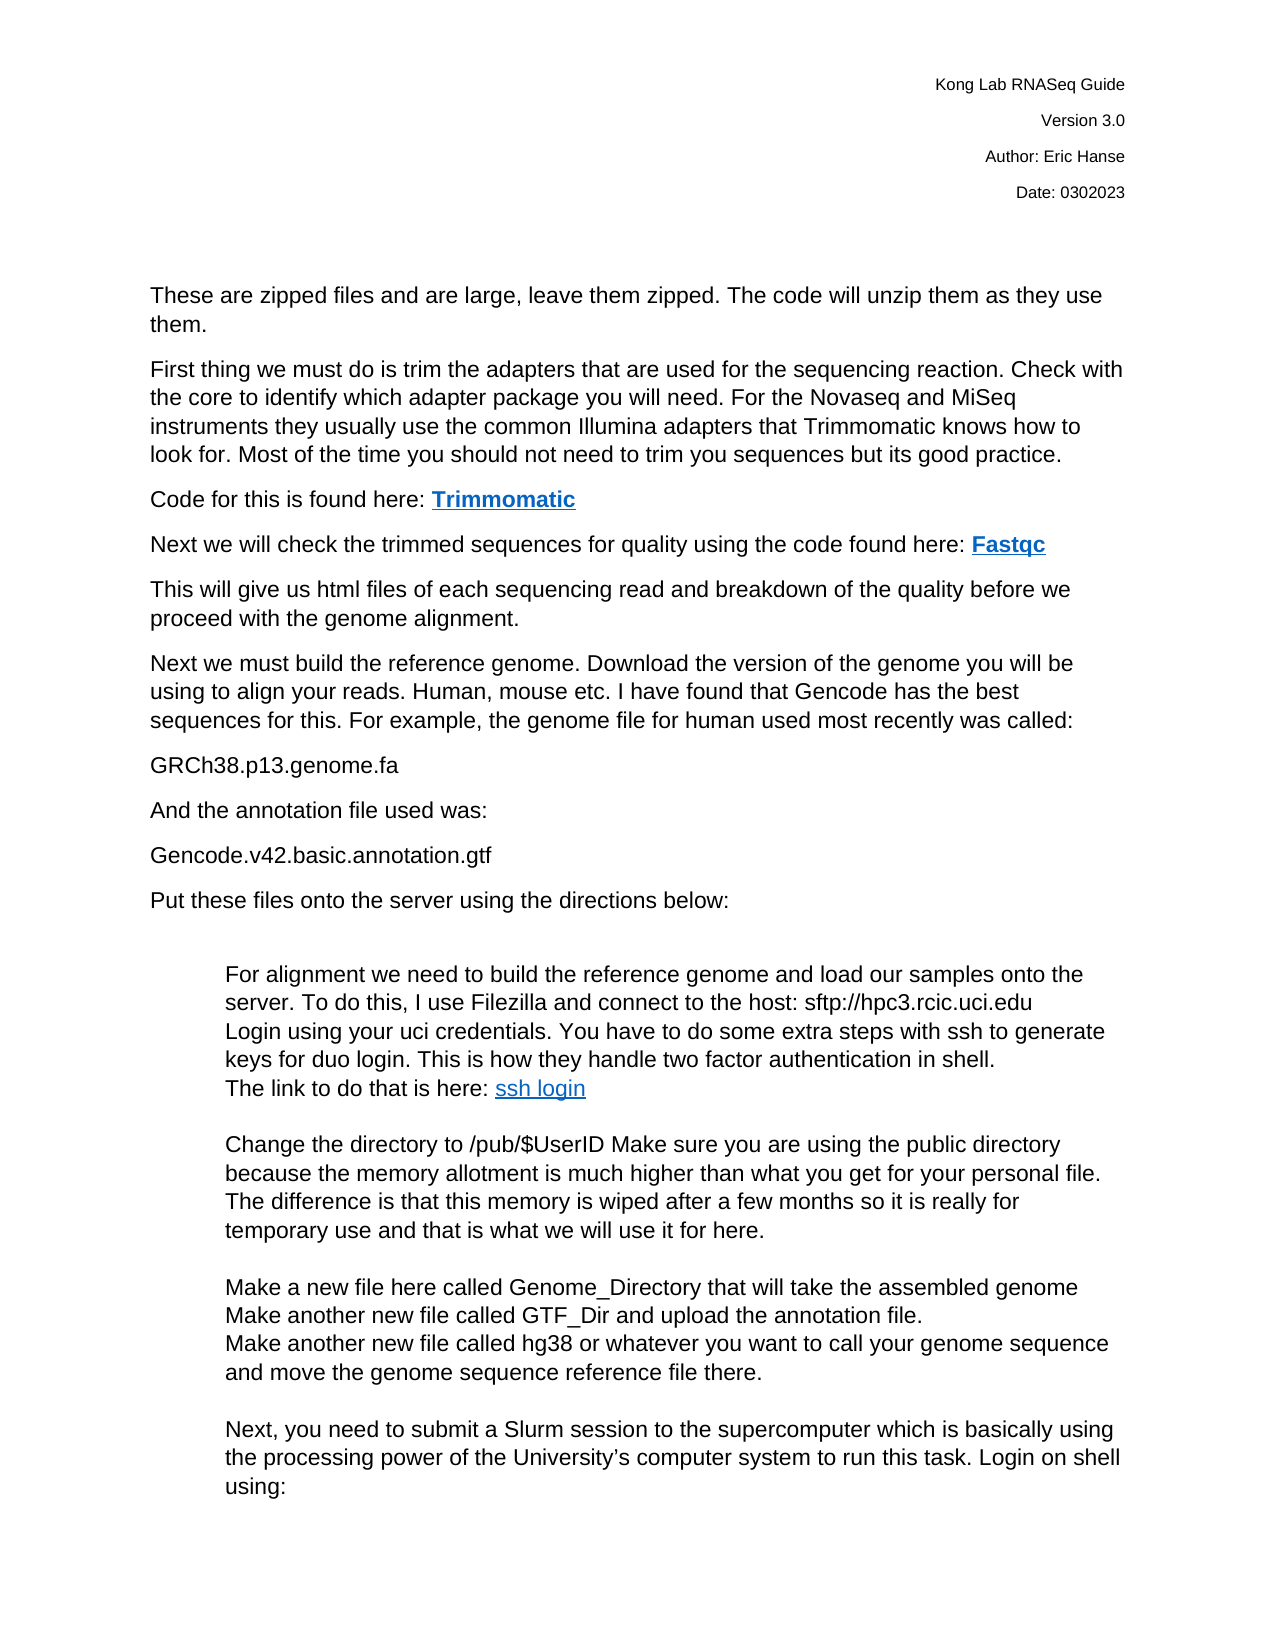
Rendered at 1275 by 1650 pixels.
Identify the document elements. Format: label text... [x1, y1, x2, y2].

list Make another new file called hg38 or whatever you want to call your genome sequence and move the genome sequence reference file there. [225, 1330, 1125, 1385]
list Change the directory to /pub/$UserID Make sure you are using the public directory because the memory allotment is much higher than what you get for your personal file. The difference is that this memory is wiped after a few months so it is really for temporary use and that is what we will use it for here. [225, 1131, 1125, 1243]
list Login using your uci credentials. You have to do some extra steps with ssh to generate keys for duo login. This is how they handle two factor authentication in shell. [225, 1018, 1125, 1072]
text These are zipped files and are large, leave them zipped. The code will unzip them as they use them. [150, 282, 1125, 337]
text First thing we must do is trim the adapters that are used for the sequencing reaction. Check with the core to identify which adapter package you will need. For the Novaseq and MiSeq instruments they usually use the common Illumina adapters that Trimmomatic knows how to look for. Most of the time you should not need to trim you sequences but its good practice. [150, 356, 1125, 467]
text And the annotation file used was: [150, 797, 1125, 823]
list Make a new file here called Genome_Directory that will take the assembled genome [225, 1273, 1125, 1300]
text Code for this is found here: Trimmomatic [150, 486, 1125, 512]
text This will give us html files of each sequencing read and breakdown of the quality before we proceed with the genome alignment. [150, 576, 1125, 631]
text Next we will check the trimmed sequences for quality using the code found here: Fastqc [150, 531, 1125, 558]
text Gencode.v42.basic.annotation.gtf [150, 842, 1125, 868]
list Make another new file called GTF_Dir and upload the annotation file. [225, 1302, 1125, 1328]
text Put these files onto the server using the directions below: [150, 887, 1125, 913]
text Next we must build the reference genome. Download the version of the genome you will be using to align your reads. Human, mouse etc. I have found that Gencode has the best sequences for this. For example, the genome file for human used most recently was called: [150, 650, 1125, 733]
list For alignment we need to build the reference genome and load our samples onto the server. To do this, I use Filezilla and connect to the host: sftp://hpc3.rcic.uci.edu [225, 961, 1125, 1016]
list The link to do that is here: ssh login [225, 1074, 1125, 1101]
text GRCh38.p13.genome.fa [150, 752, 1125, 778]
list Next, you need to submit a Slurm session to the supercomputer which is basically using the processing power of the University’s computer system to run this task. Login on shell using: [225, 1416, 1125, 1499]
